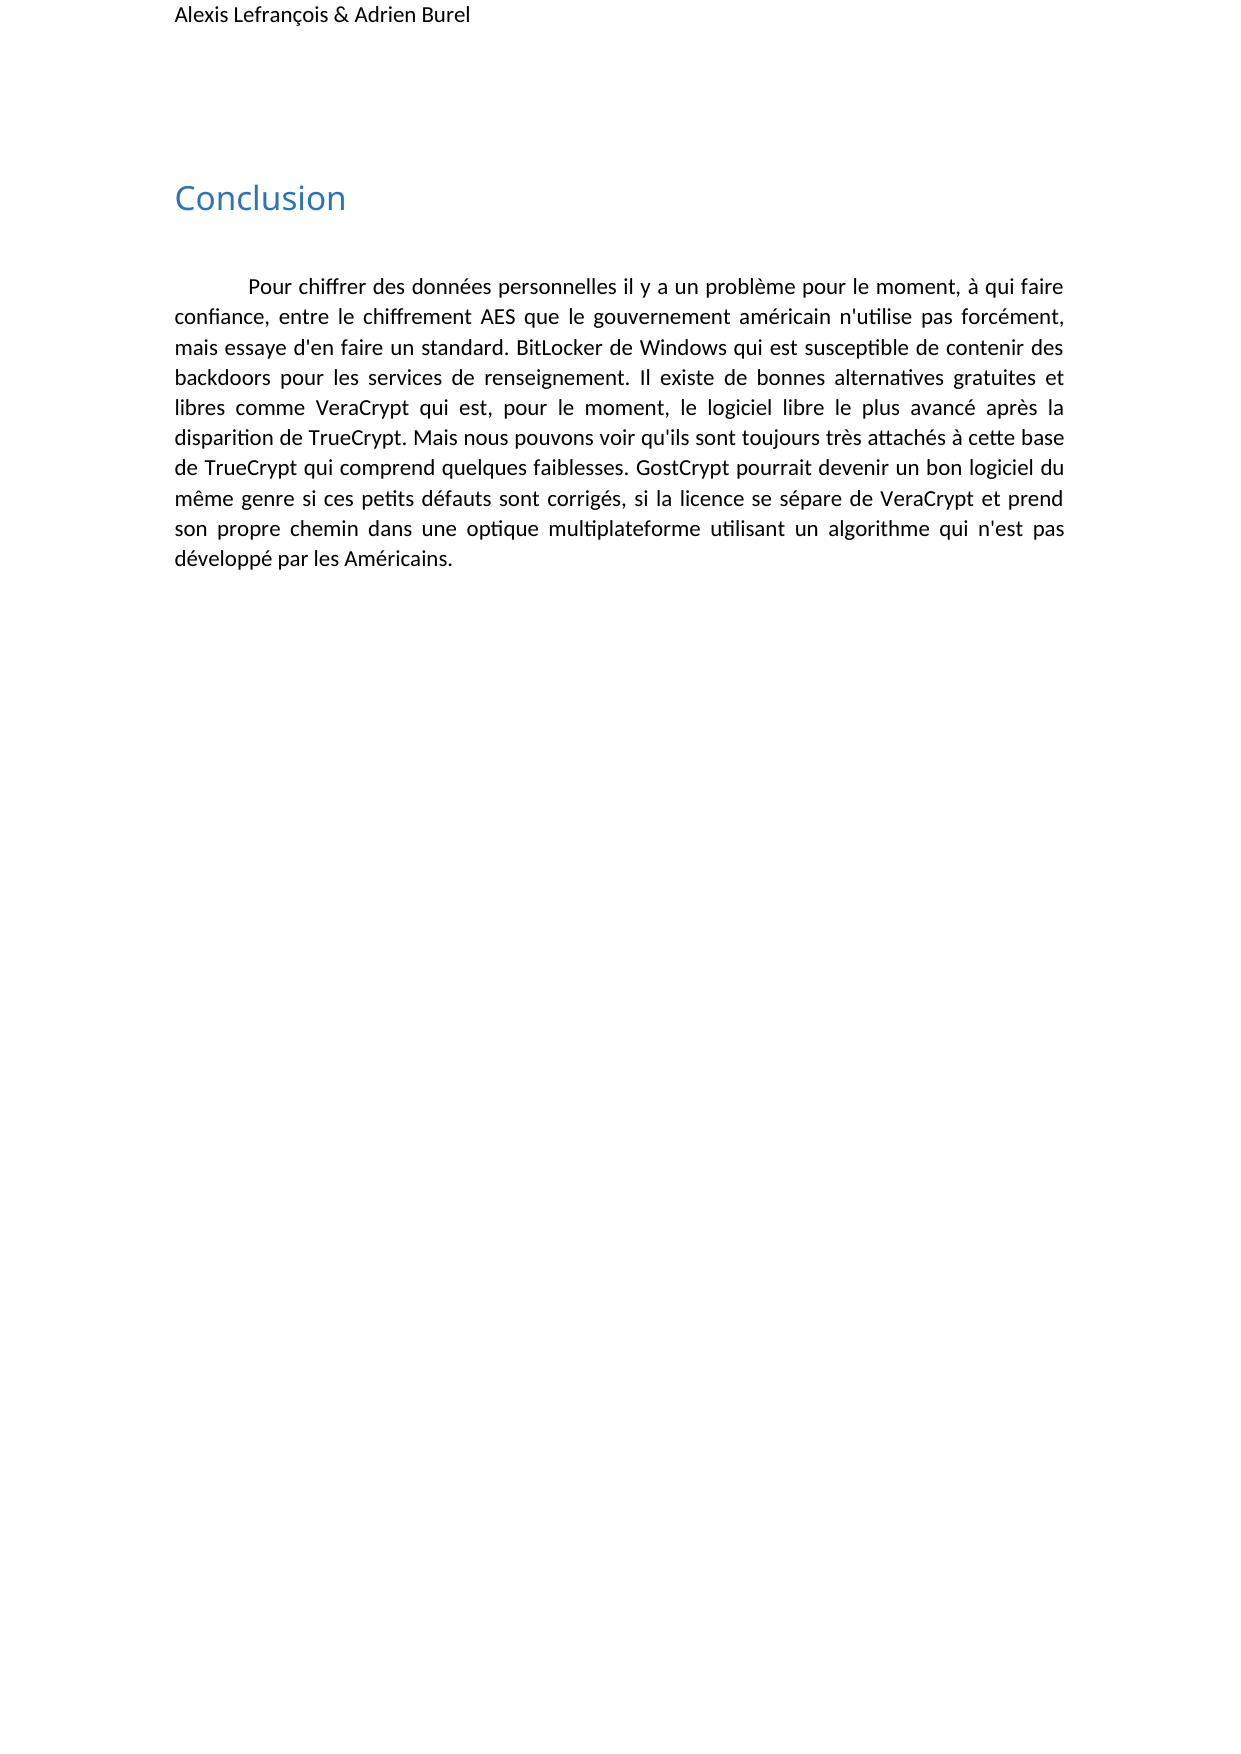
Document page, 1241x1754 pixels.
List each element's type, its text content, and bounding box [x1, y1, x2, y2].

subtitle Conclusion [174, 174, 1066, 269]
text Pour chiffrer des données personnelles il y a un problème pour le moment, à qui faire confiance, entre le chiffrement AES que le gouvernement américain n'utilise pas forcément, mais essaye d'en faire un standard. BitLocker de Windows qui est susceptible de contenir des backdoors pour les services de renseignement. Il existe de bonnes alternatives gratuites et libres comme VeraCrypt qui est, pour le moment, le logiciel libre le plus avancé après la disparition de TrueCrypt. Mais nous pouvons voir qu'ils sont toujours très attachés à cette base de TrueCrypt qui comprend quelques faiblesses. GostCrypt pourrait devenir un bon logiciel du même genre si ces petits défauts sont corrigés, si la licence se sépare de VeraCrypt et prend son propre chemin dans une optique multiplateforme utilisant un algorithme qui n'est pas développé par les Américains. [174, 272, 1066, 572]
